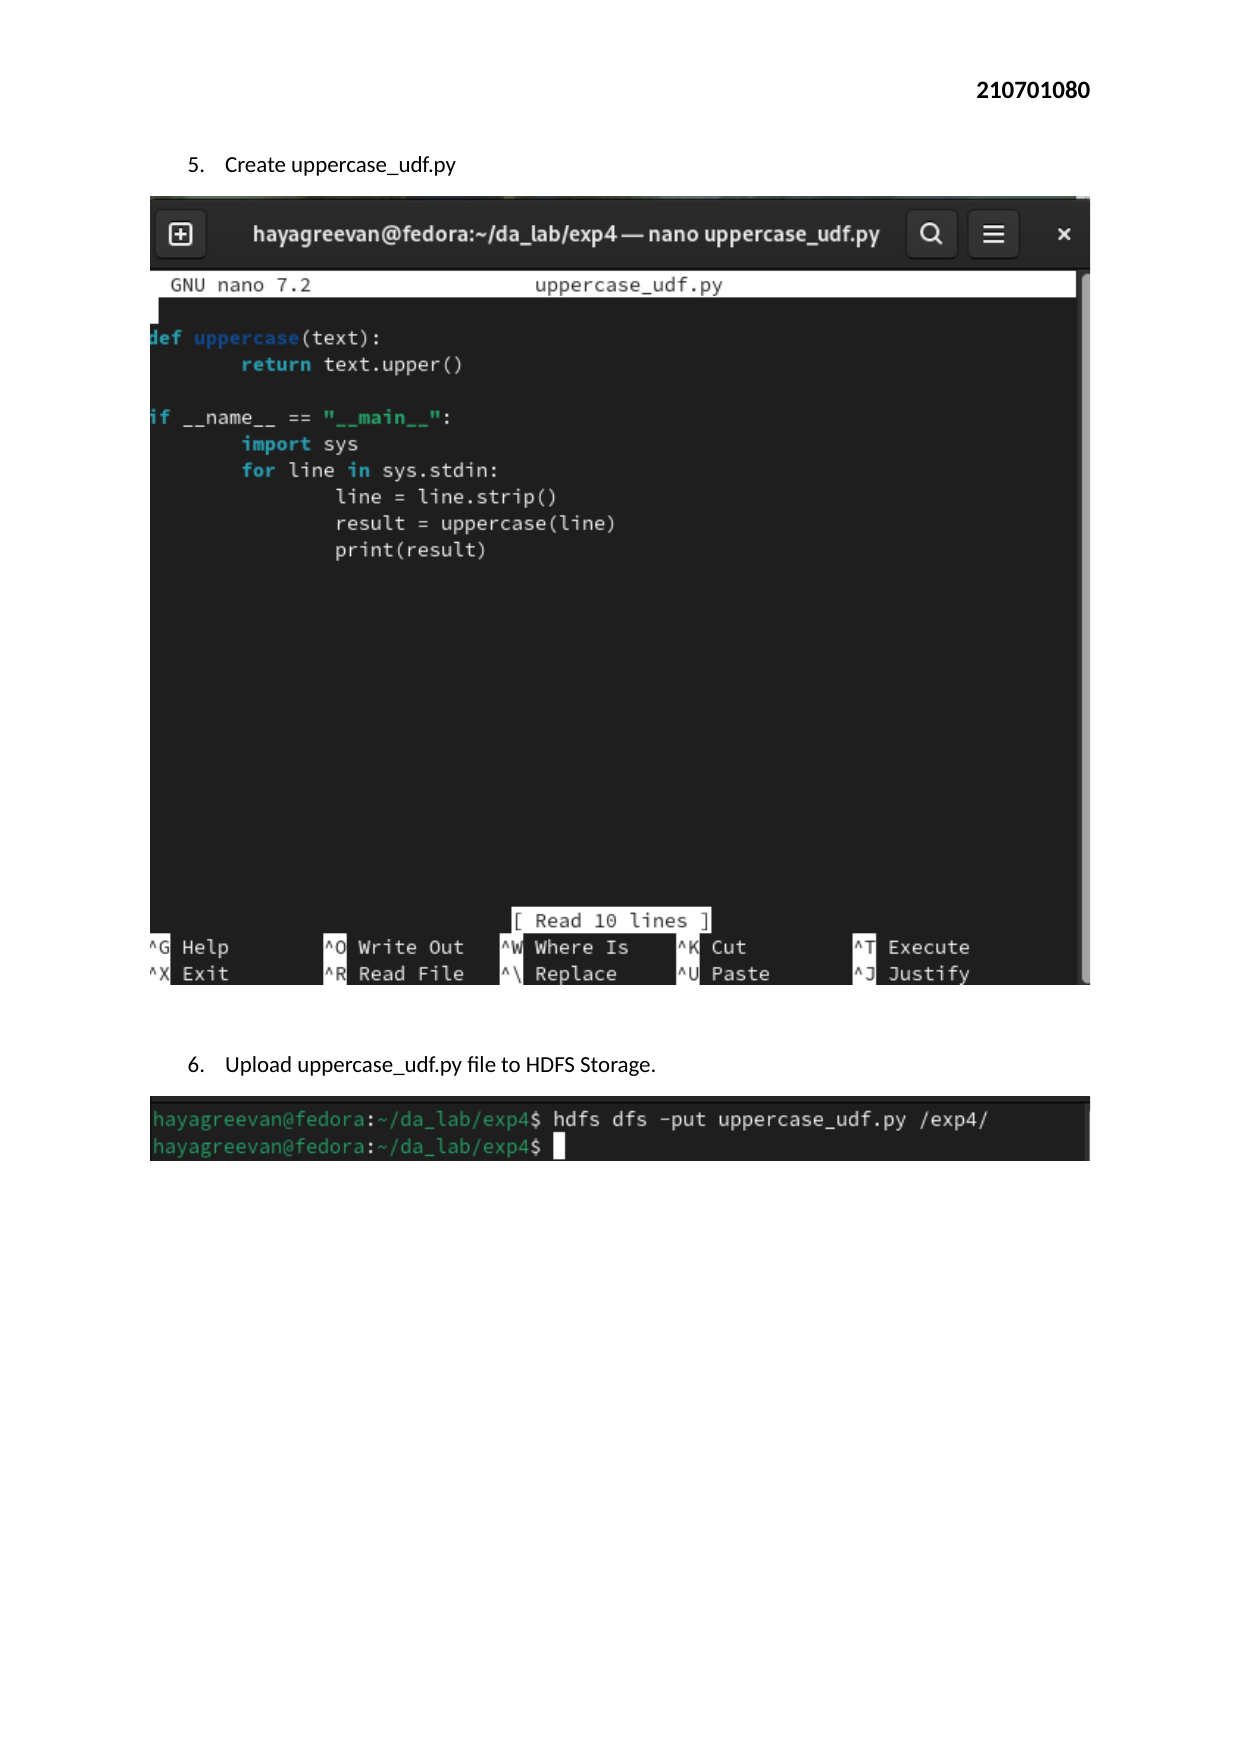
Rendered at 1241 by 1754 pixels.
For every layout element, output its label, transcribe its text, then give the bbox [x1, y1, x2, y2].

list Upload uppercase_udf.py file to HDFS Storage. [187, 1050, 1090, 1078]
picture [150, 196, 1091, 985]
picture [150, 1096, 1091, 1161]
list Create uppercase_udf.py [187, 150, 1090, 178]
